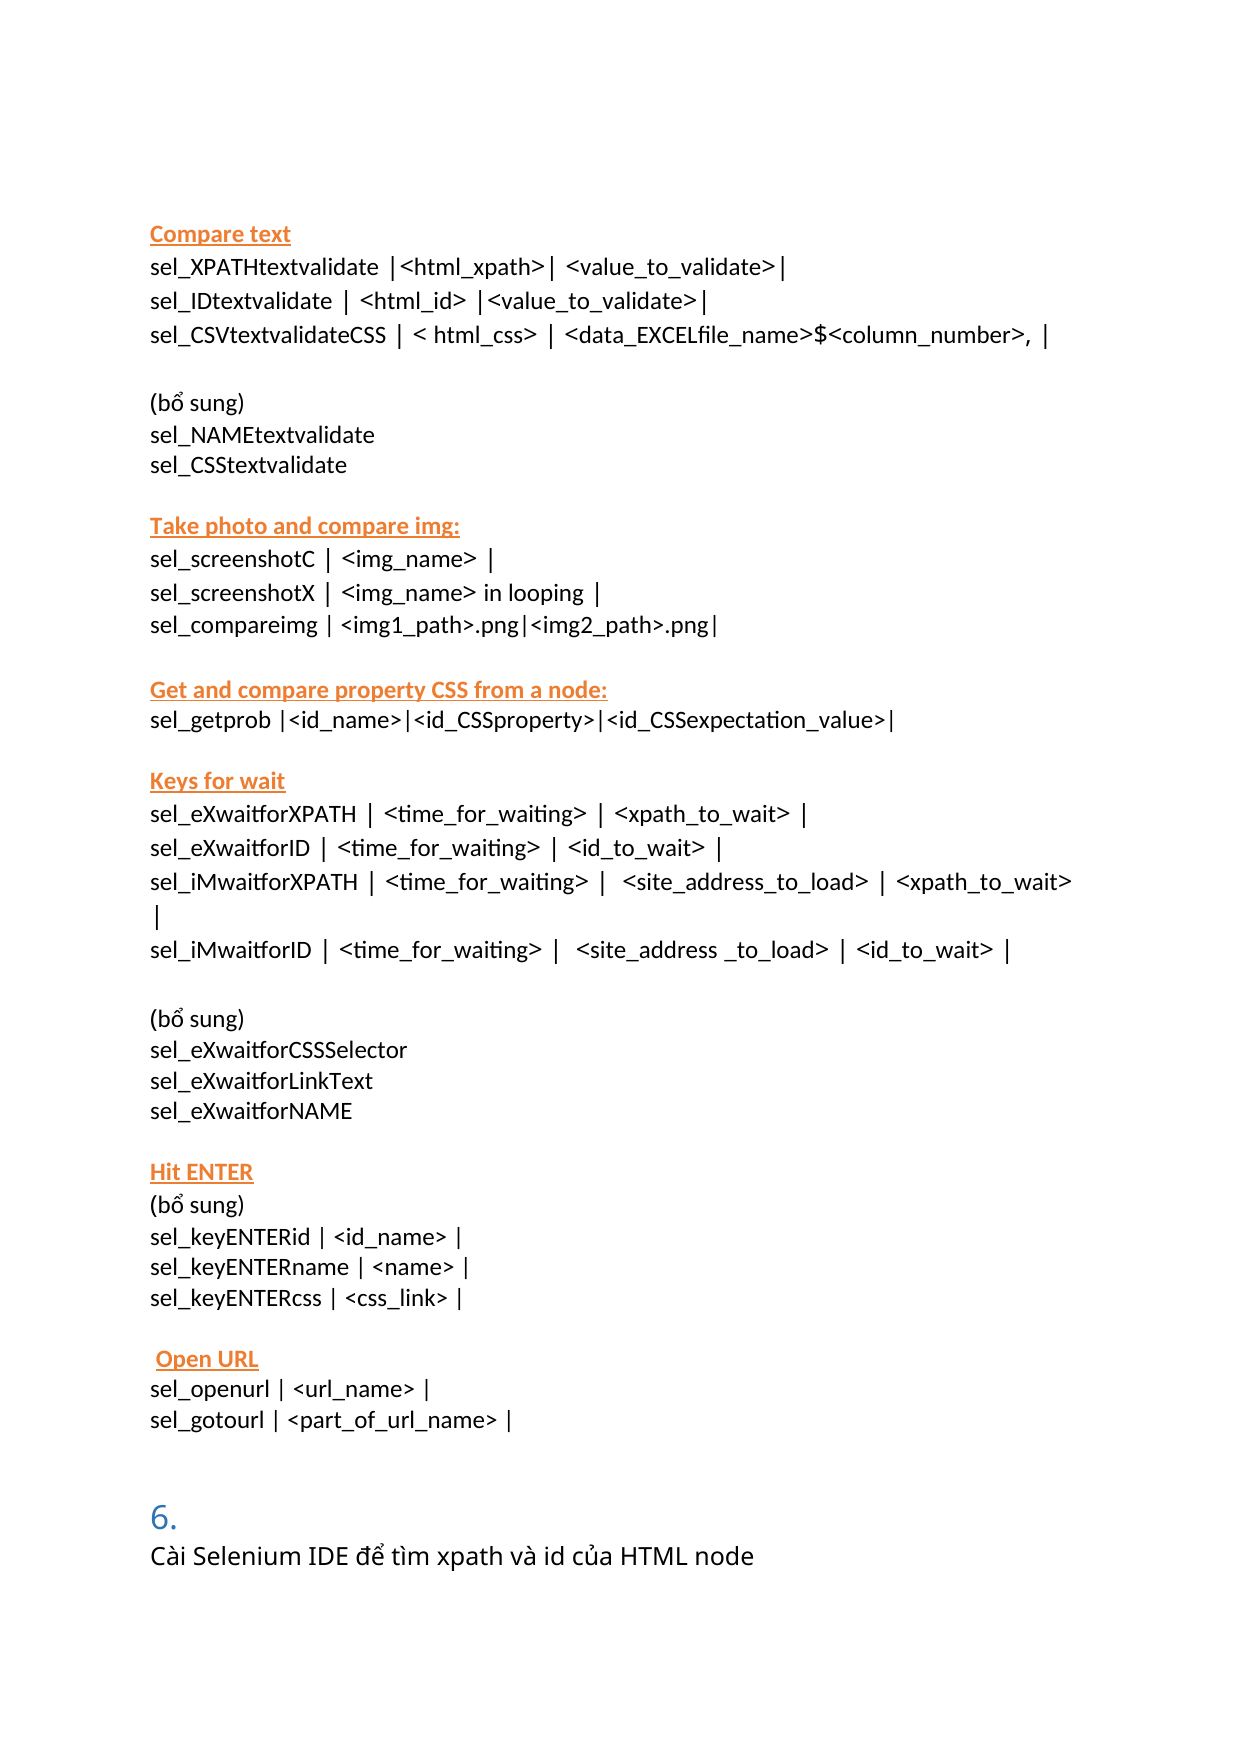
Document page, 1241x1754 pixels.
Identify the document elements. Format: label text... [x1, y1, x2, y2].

text Open URL [150, 1343, 1090, 1373]
text sel_iMwaitforXPATH | <time_for_waiting> | <site_address_to_load> | <xpath_to_wait> | [150, 864, 1090, 932]
text sel_IDtextvalidate | <html_id> |<value_to_validate>| [150, 283, 1090, 317]
text sel_gotourl | <part_of_url_name> | [150, 1404, 1090, 1434]
text sel_eXwaitforNAME [150, 1095, 1090, 1126]
text sel_eXwaitforLinkText [150, 1065, 1090, 1095]
text Get and compare property CSS from a node: [150, 674, 1090, 704]
text sel_iMwaitforID | <time_for_waiting> | <site_address _to_load> | <id_to_wait> | [150, 932, 1090, 966]
text sel_keyENTERcss | <css_link> | [150, 1282, 1090, 1312]
text Take photo and compare img: [150, 511, 1090, 541]
text sel_eXwaitforCSSSelector [150, 1034, 1090, 1065]
text Keys for wait [150, 765, 1090, 796]
text sel_NAMEtextvalidate [150, 419, 1090, 449]
text sel_screenshotX | <img_name> in looping | [150, 575, 1090, 609]
text sel_compareimg | <img1_path>.png|<img2_path>.png| [150, 609, 1090, 640]
text sel_getprob |<id_name>|<id_CSSproperty>|<id_CSSexpectation_value>| [150, 704, 1090, 735]
text (bổ sung) [150, 1000, 1090, 1034]
text sel_eXwaitforXPATH | <time_for_waiting> | <xpath_to_wait> | [150, 796, 1090, 830]
text Cài Selenium IDE để tìm xpath và id của HTML node [150, 1539, 1090, 1573]
text (bổ sung) [150, 385, 1090, 419]
text Compare text [150, 218, 1090, 249]
text sel_screenshotC | <img_name> | [150, 541, 1090, 575]
text sel_CSStextvalidate [150, 449, 1090, 480]
text sel_XPATHtextvalidate |<html_xpath>| <value_to_validate>| [150, 249, 1090, 283]
text sel_openurl | <url_name> | [150, 1373, 1090, 1404]
text sel_keyENTERname | <name> | [150, 1251, 1090, 1282]
text sel_eXwaitforID | <time_for_waiting> | <id_to_wait> | [150, 830, 1090, 864]
text sel_CSVtextvalidateCSS | < html_css> | <data_EXCELfile_name>$<column_number>, | [150, 317, 1090, 351]
text Hit ENTER [150, 1156, 1090, 1187]
text sel_keyENTERid | <id_name> | [150, 1221, 1090, 1251]
subtitle 6. [150, 1494, 1090, 1539]
text (bổ sung) [150, 1187, 1090, 1221]
